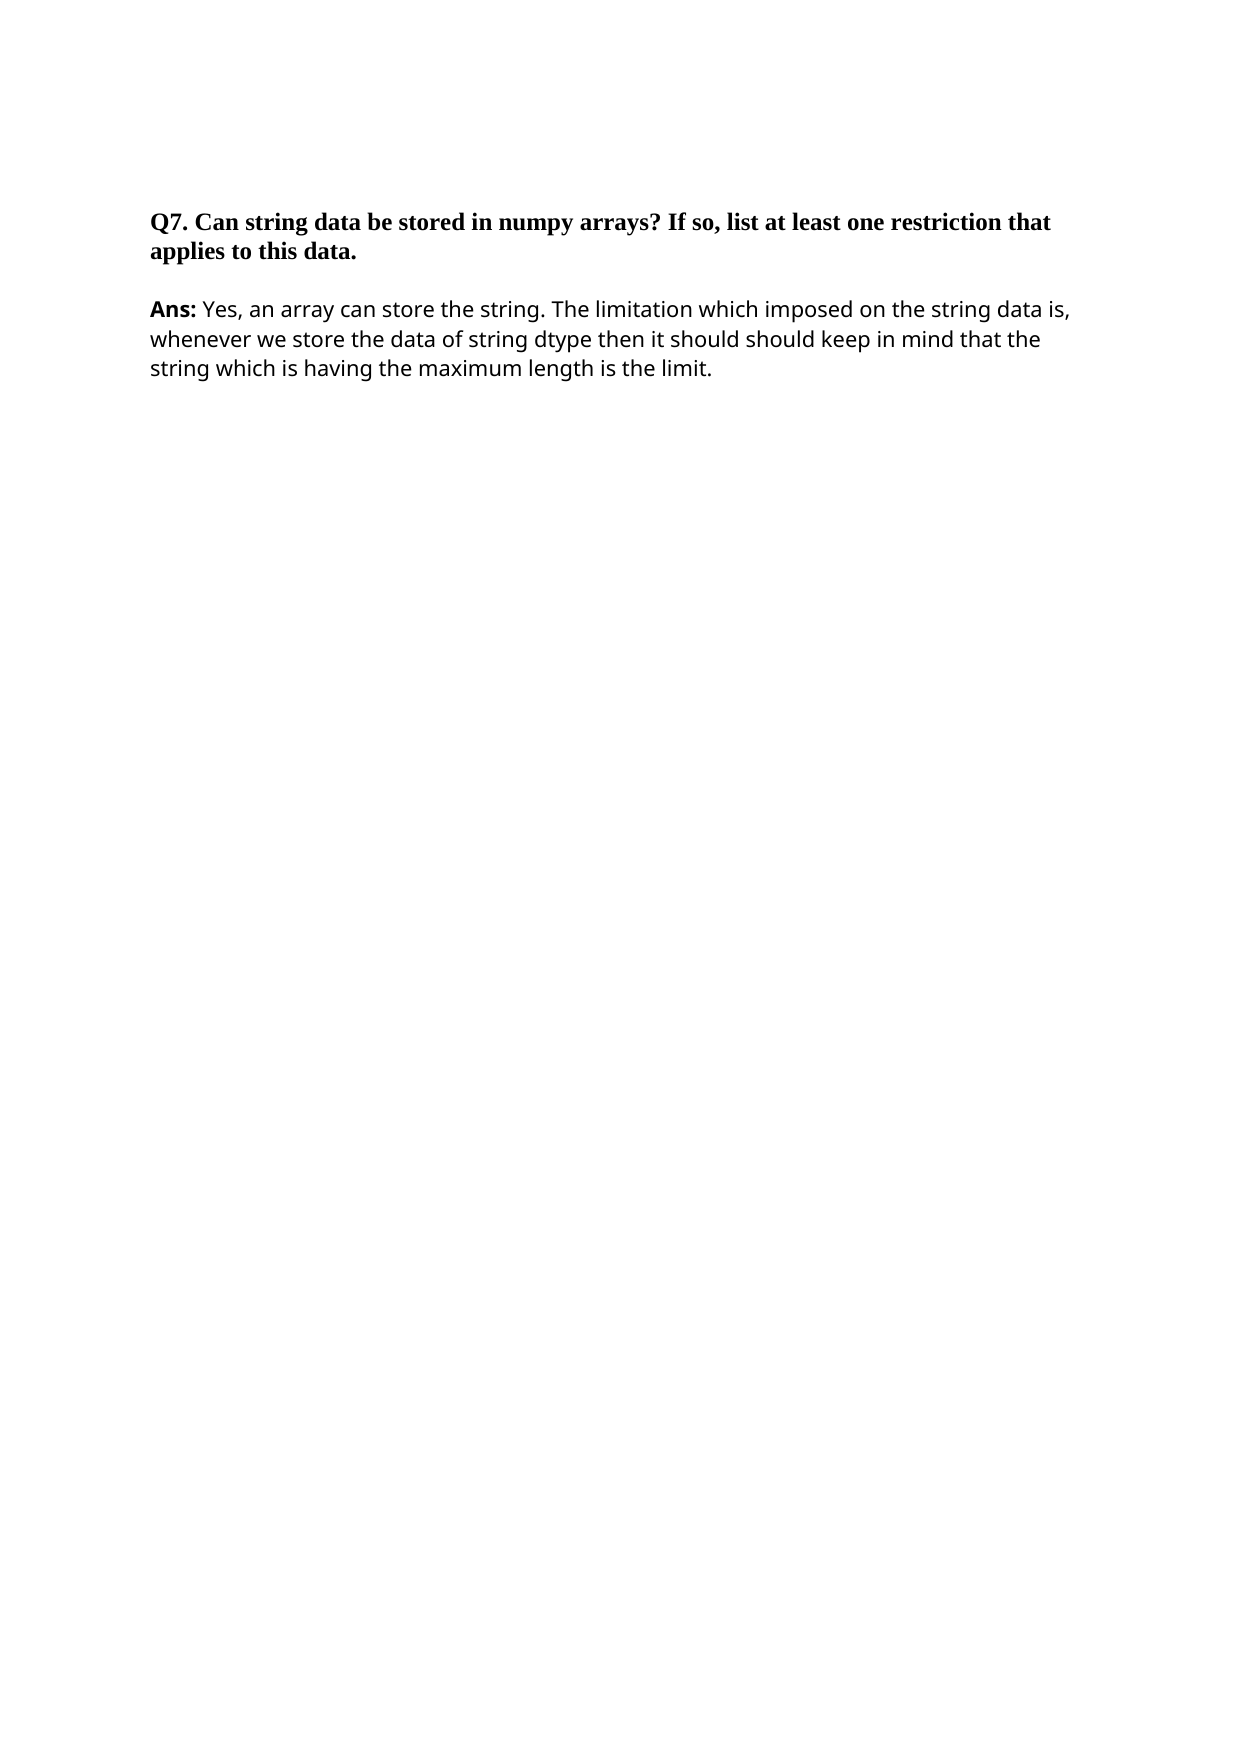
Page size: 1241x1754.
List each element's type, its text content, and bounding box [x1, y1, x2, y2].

text Q7. Can string data be stored in numpy arrays? If so, list at least one restriction that applies to this data. [150, 207, 1090, 265]
text Ans: Yes, an array can store the string. The limitation which imposed on the string data is, whenever we store the data of string dtype then it should should keep in mind that the string which is having the maximum length is the limit. [150, 294, 1090, 383]
